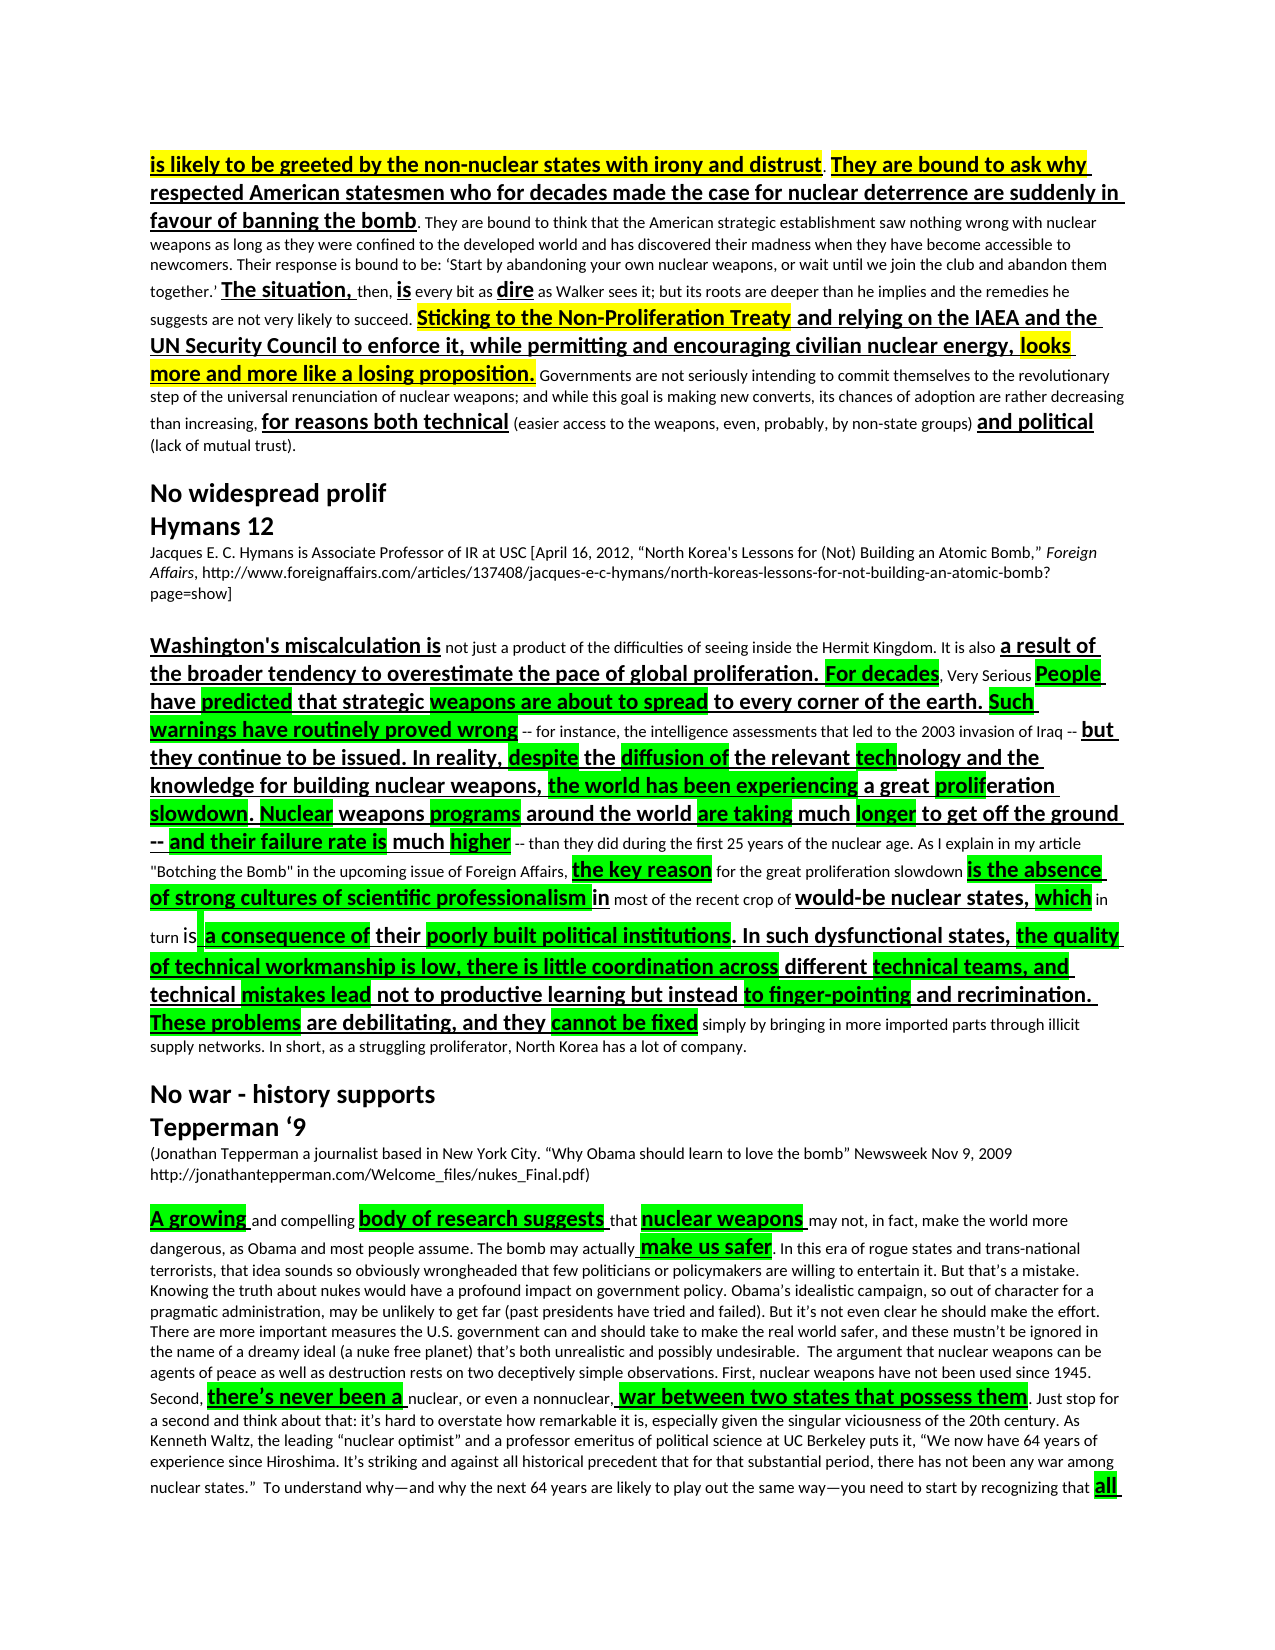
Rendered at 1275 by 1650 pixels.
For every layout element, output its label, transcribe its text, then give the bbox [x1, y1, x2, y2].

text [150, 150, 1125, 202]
text Jacques E. C. Hymans is Associate Professor of IR at USC [April 16, 2012, “North Korea's Lessons for (Not) Building an Atomic Bomb,” Foreign Affairs, http://www.foreignaffairs.com/articles/137408/jacques-e-c-hymans/north-koreas-lessons-for-not-building-an-atomic-bomb?page=show] [150, 542, 1125, 603]
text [150, 1204, 1125, 1499]
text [150, 204, 1125, 455]
text Washington's miscalculation is not just a product of the difficulties of seeing inside the Hermit Kingdom. It is also a result of the broader tendency to overestimate the pace of global proliferation. For decades, Very Serious People have predicted that strategic weapons are about to spread to every corner of the earth. Such warnings have routinely proved wrong -- for instance, the intelligence assessments that led to the 2003 invasion of Iraq -- but they continue to be issued. In reality, despite the diffusion of the relevant technology and the knowledge for building nuclear weapons, the world has been experiencing a great proliferation slowdown. Nuclear weapons programs around the world are taking much longer to get off the ground -- and their failure rate is much higher -- than they did during the first 25 years of the nuclear age. As I explain in my article "Botching the Bomb" in the upcoming issue of Foreign Affairs, the key reason for the great proliferation slowdown is the absence of strong cultures of scientific professionalism in most of the recent crop of would-be nuclear states, which in turn is a consequence of their poorly built political institutions. In such dysfunctional states, the quality of technical workmanship is low, there is little coordination across different technical teams, and technical mistakes lead not to productive learning but instead to finger-pointing and recrimination. These problems are debilitating, and they cannot be fixed simply by bringing in more imported parts through illicit supply networks. In short, as a struggling proliferator, North Korea has a lot of company. [150, 631, 1125, 1057]
subtitle No war - history supports [150, 1077, 1125, 1110]
text Tepperman ‘9 [150, 1110, 1125, 1143]
text Hymans 12 [150, 509, 1125, 542]
subtitle No widespread prolif [150, 476, 1125, 509]
text (Jonathan Tepperman a journalist based in New York City. “Why Obama should learn to love the bomb” Newsweek Nov 9, 2009 http://jonathantepperman.com/Welcome_files/nukes_Final.pdf) [150, 1143, 1125, 1184]
